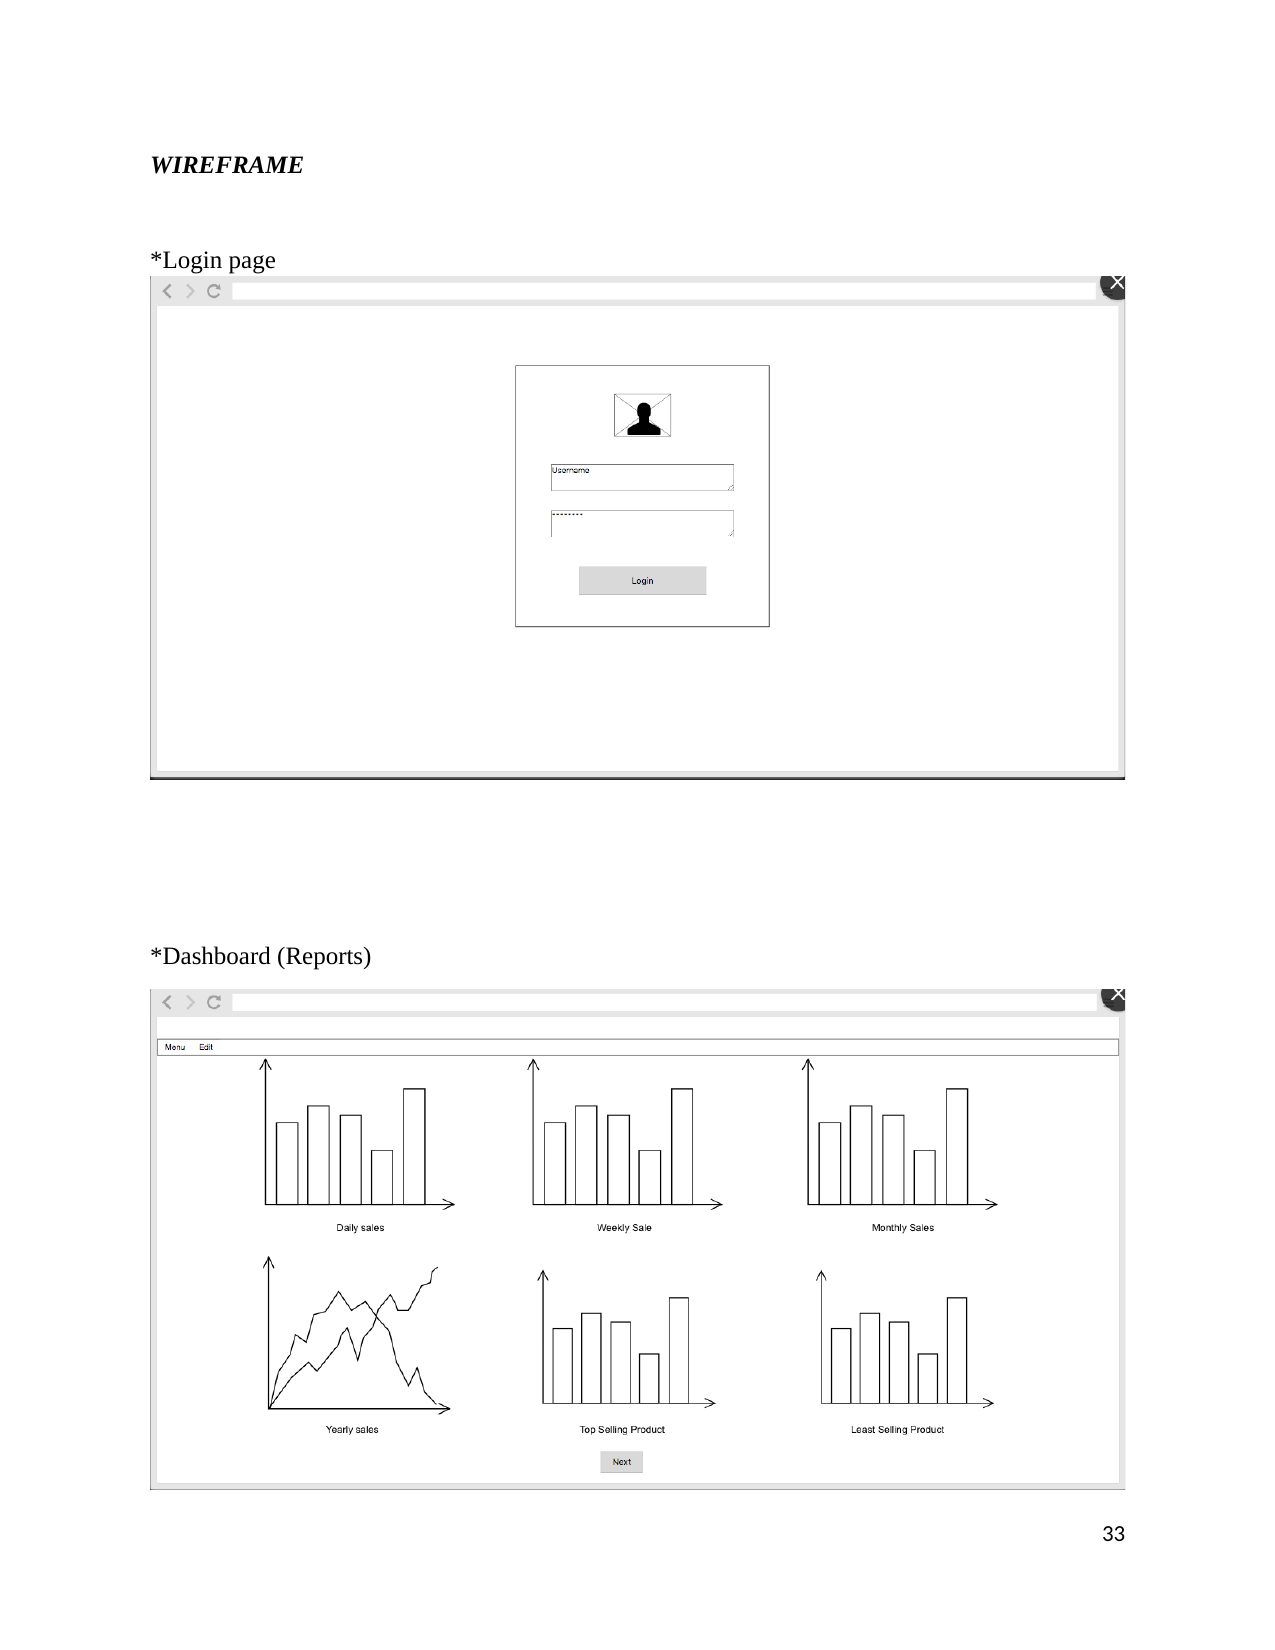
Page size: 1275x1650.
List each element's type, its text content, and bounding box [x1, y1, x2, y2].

text *Login page [150, 245, 1125, 276]
text *Dashboard (Reports) [150, 941, 1125, 970]
text WIREFRAME [150, 150, 1125, 179]
picture [150, 276, 1125, 780]
picture [150, 989, 1125, 1490]
